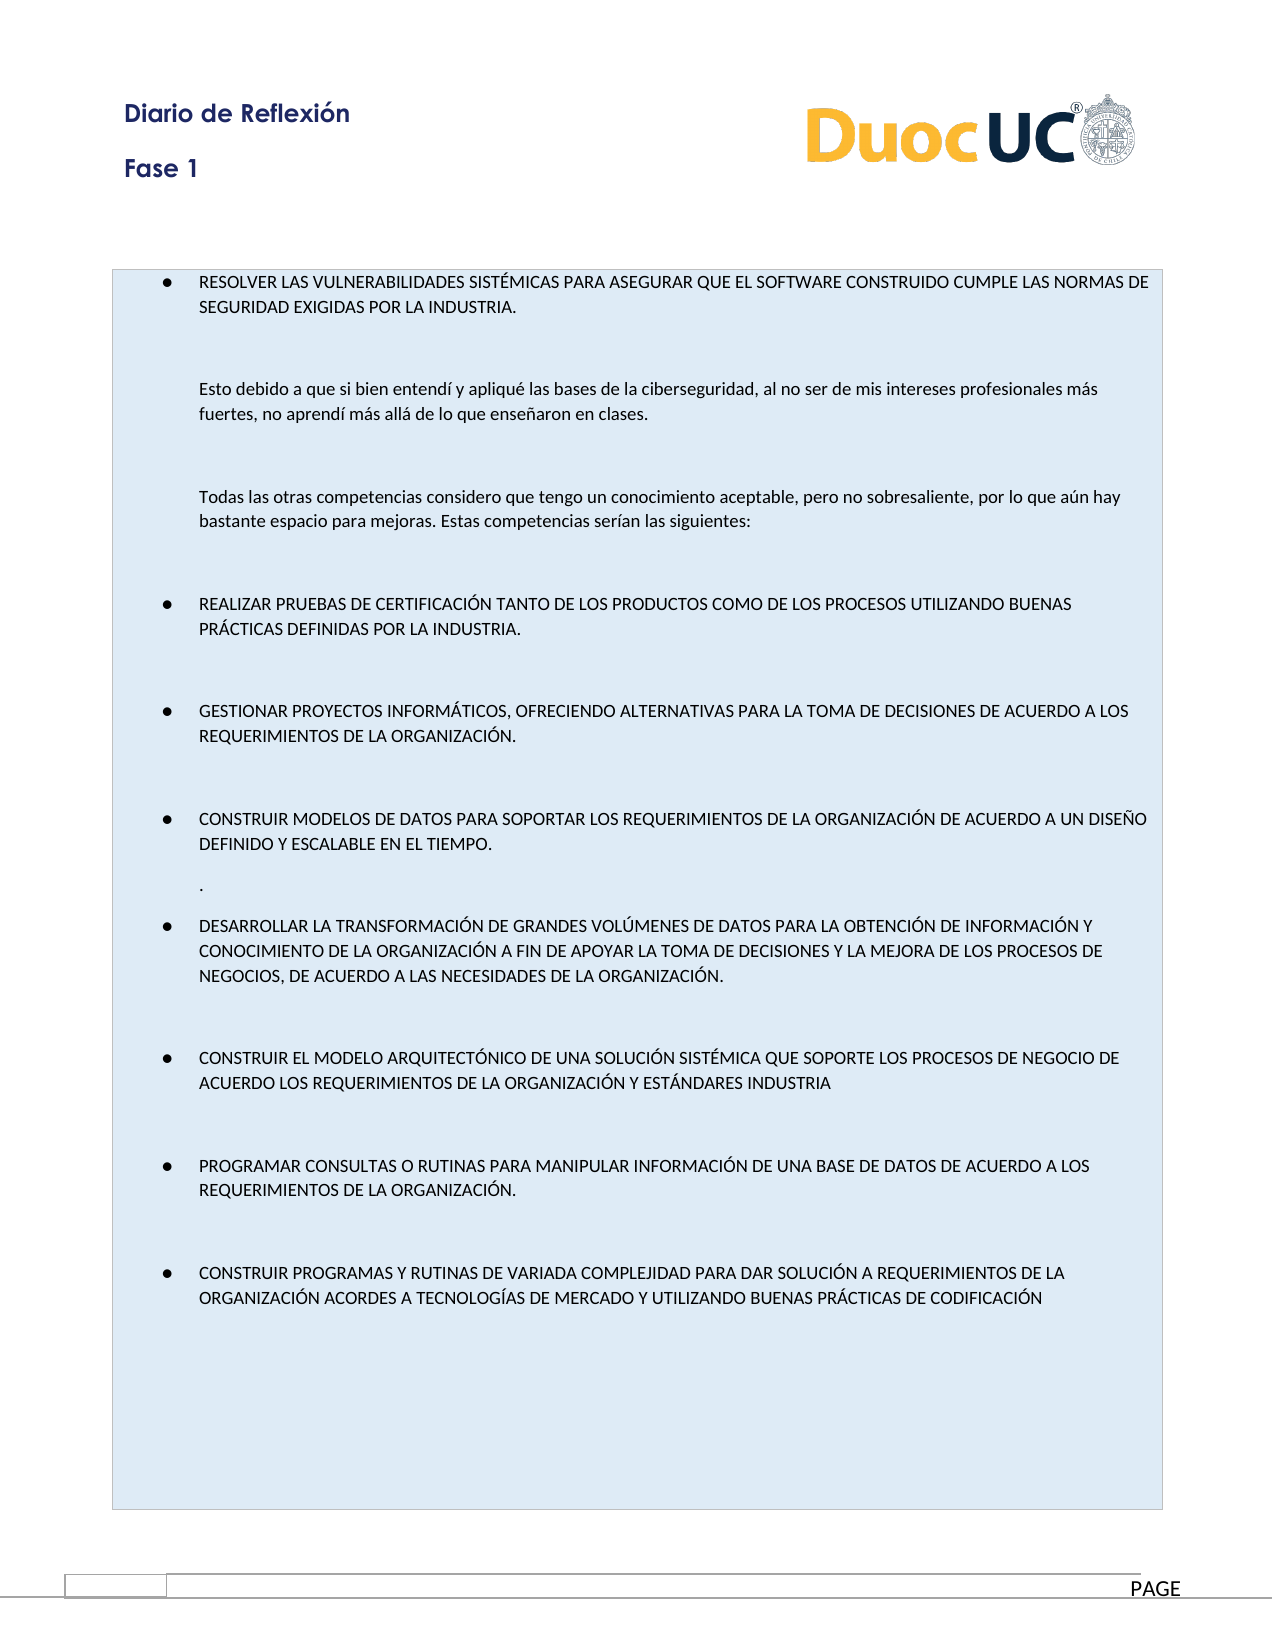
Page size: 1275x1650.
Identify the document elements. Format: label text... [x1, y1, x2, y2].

picture [807, 94, 1135, 165]
